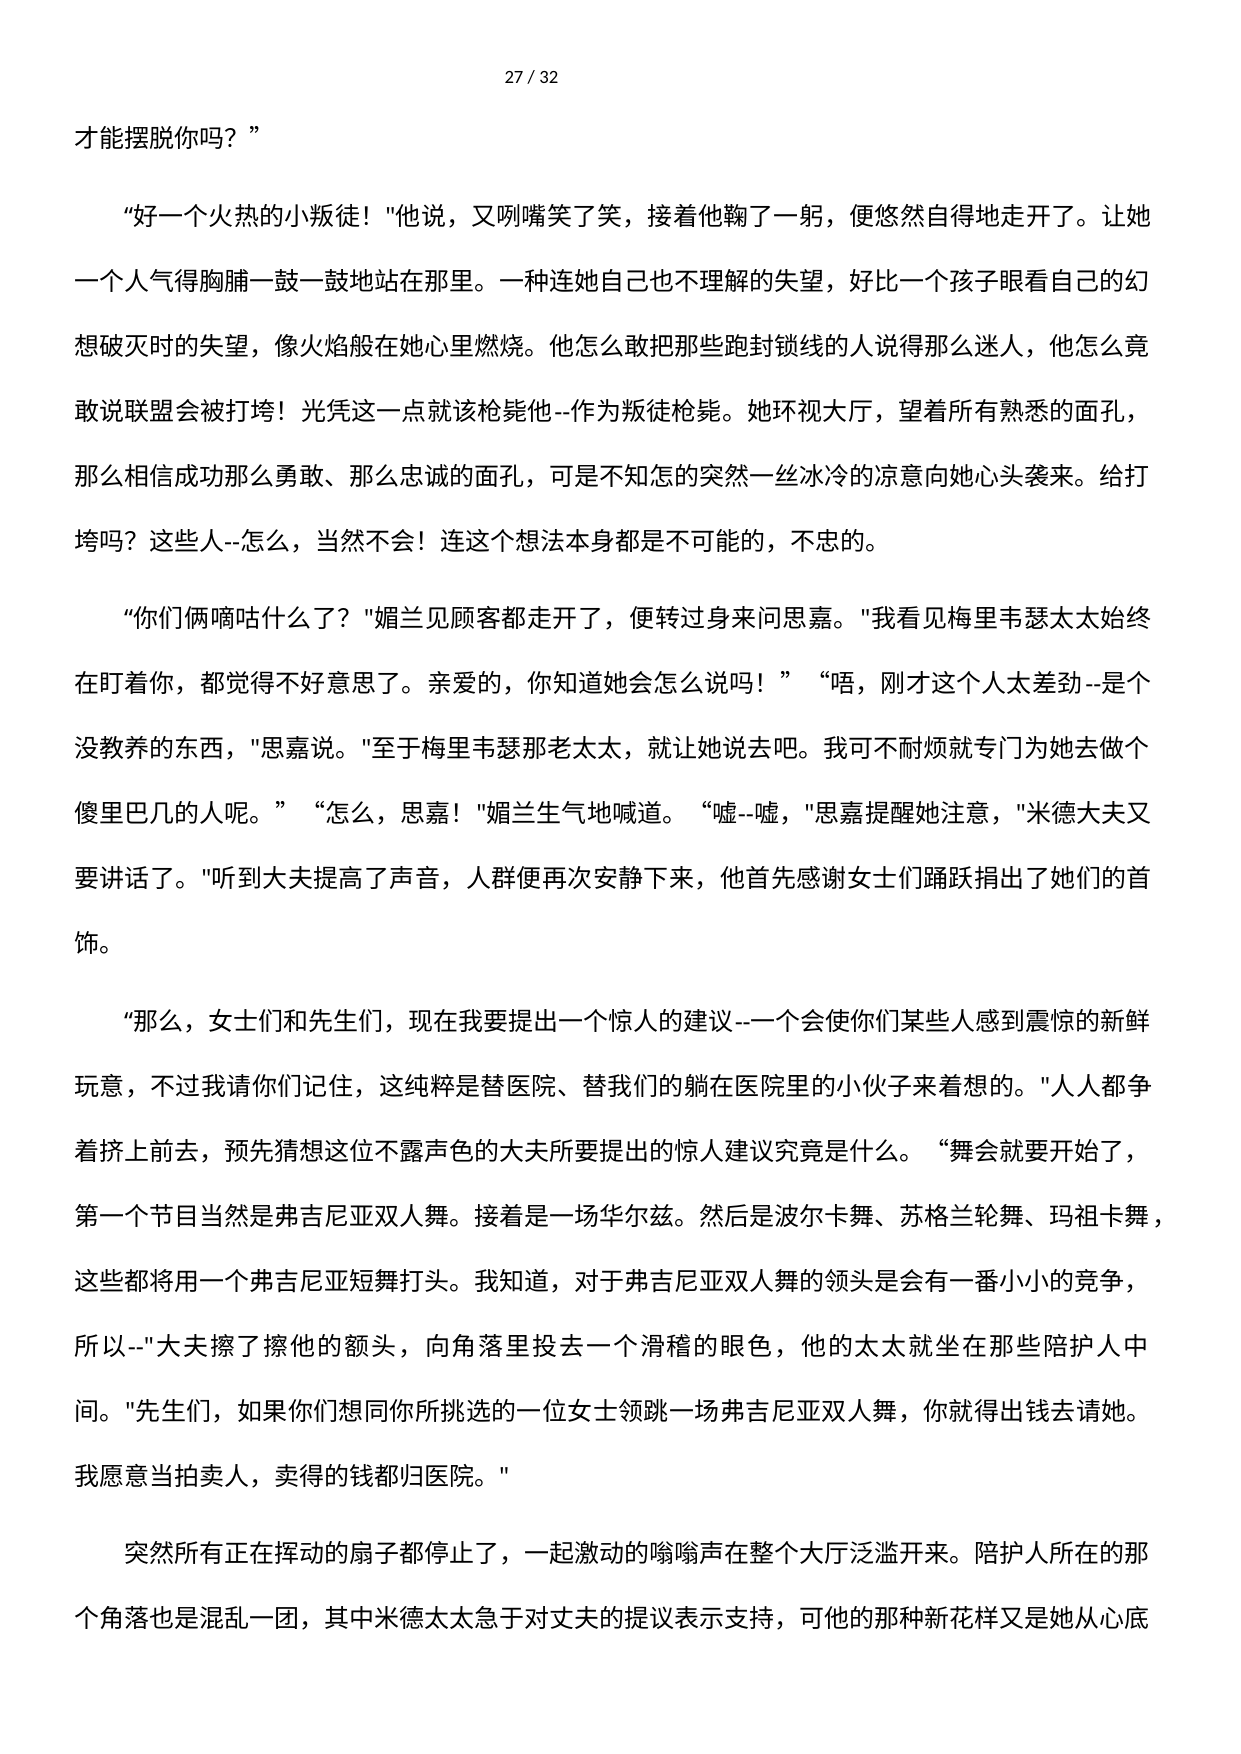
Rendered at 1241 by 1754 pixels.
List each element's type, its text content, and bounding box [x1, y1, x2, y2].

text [74, 104, 1152, 169]
text “你们俩嘀咕什么了？"媚兰见顾客都走开了，便转过身来问思嘉。"我看见梅里韦瑟太太始终在盯着你，都觉得不好意思了。亲爱的，你知道她会怎么说吗！”“唔，刚才这个人太差劲--是个没教养的东西，"思嘉说。"至于梅里韦瑟那老太太，就让她说去吧。我可不耐烦就专门为她去做个傻里巴几的人呢。”“怎么，思嘉！"媚兰生气地喊道。“嘘--嘘，"思嘉提醒她注意，"米德大夫又要讲话了。"听到大夫提高了声音，人群便再次安静下来，他首先感谢女士们踊跃捐出了她们的首饰。 [74, 584, 1152, 974]
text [74, 1519, 1152, 1649]
text “那么，女士们和先生们，现在我要提出一个惊人的建议--一个会使你们某些人感到震惊的新鲜玩意，不过我请你们记住，这纯粹是替医院、替我们的躺在医院里的小伙子来着想的。"人人都争着挤上前去，预先猜想这位不露声色的大夫所要提出的惊人建议究竟是什么。“舞会就要开始了，第一个节目当然是弗吉尼亚双人舞。接着是一场华尔兹。然后是波尔卡舞、苏格兰轮舞、玛祖卡舞，这些都将用一个弗吉尼亚短舞打头。我知道，对于弗吉尼亚双人舞的领头是会有一番小小的竞争，所以--"大夫擦了擦他的额头，向角落里投去一个滑稽的眼色，他的太太就坐在那些陪护人中间。"先生们，如果你们想同你所挑选的一位女士领跳一场弗吉尼亚双人舞，你就得出钱去请她。我愿意当拍卖人，卖得的钱都归医院。" [74, 987, 1152, 1507]
text “好一个火热的小叛徒！"他说，又咧嘴笑了笑，接着他鞠了一躬，便悠然自得地走开了。让她一个人气得胸脯一鼓一鼓地站在那里。一种连她自己也不理解的失望，好比一个孩子眼看自己的幻想破灭时的失望，像火焰般在她心里燃烧。他怎么敢把那些跑封锁线的人说得那么迷人，他怎么竟敢说联盟会被打垮！光凭这一点就该枪毙他--作为叛徒枪毙。她环视大厅，望着所有熟悉的面孔，那么相信成功那么勇敢、那么忠诚的面孔，可是不知怎的突然一丝冰冷的凉意向她心头袭来。给打垮吗？这些人--怎么，当然不会！连这个想法本身都是不可能的，不忠的。 [74, 182, 1152, 572]
